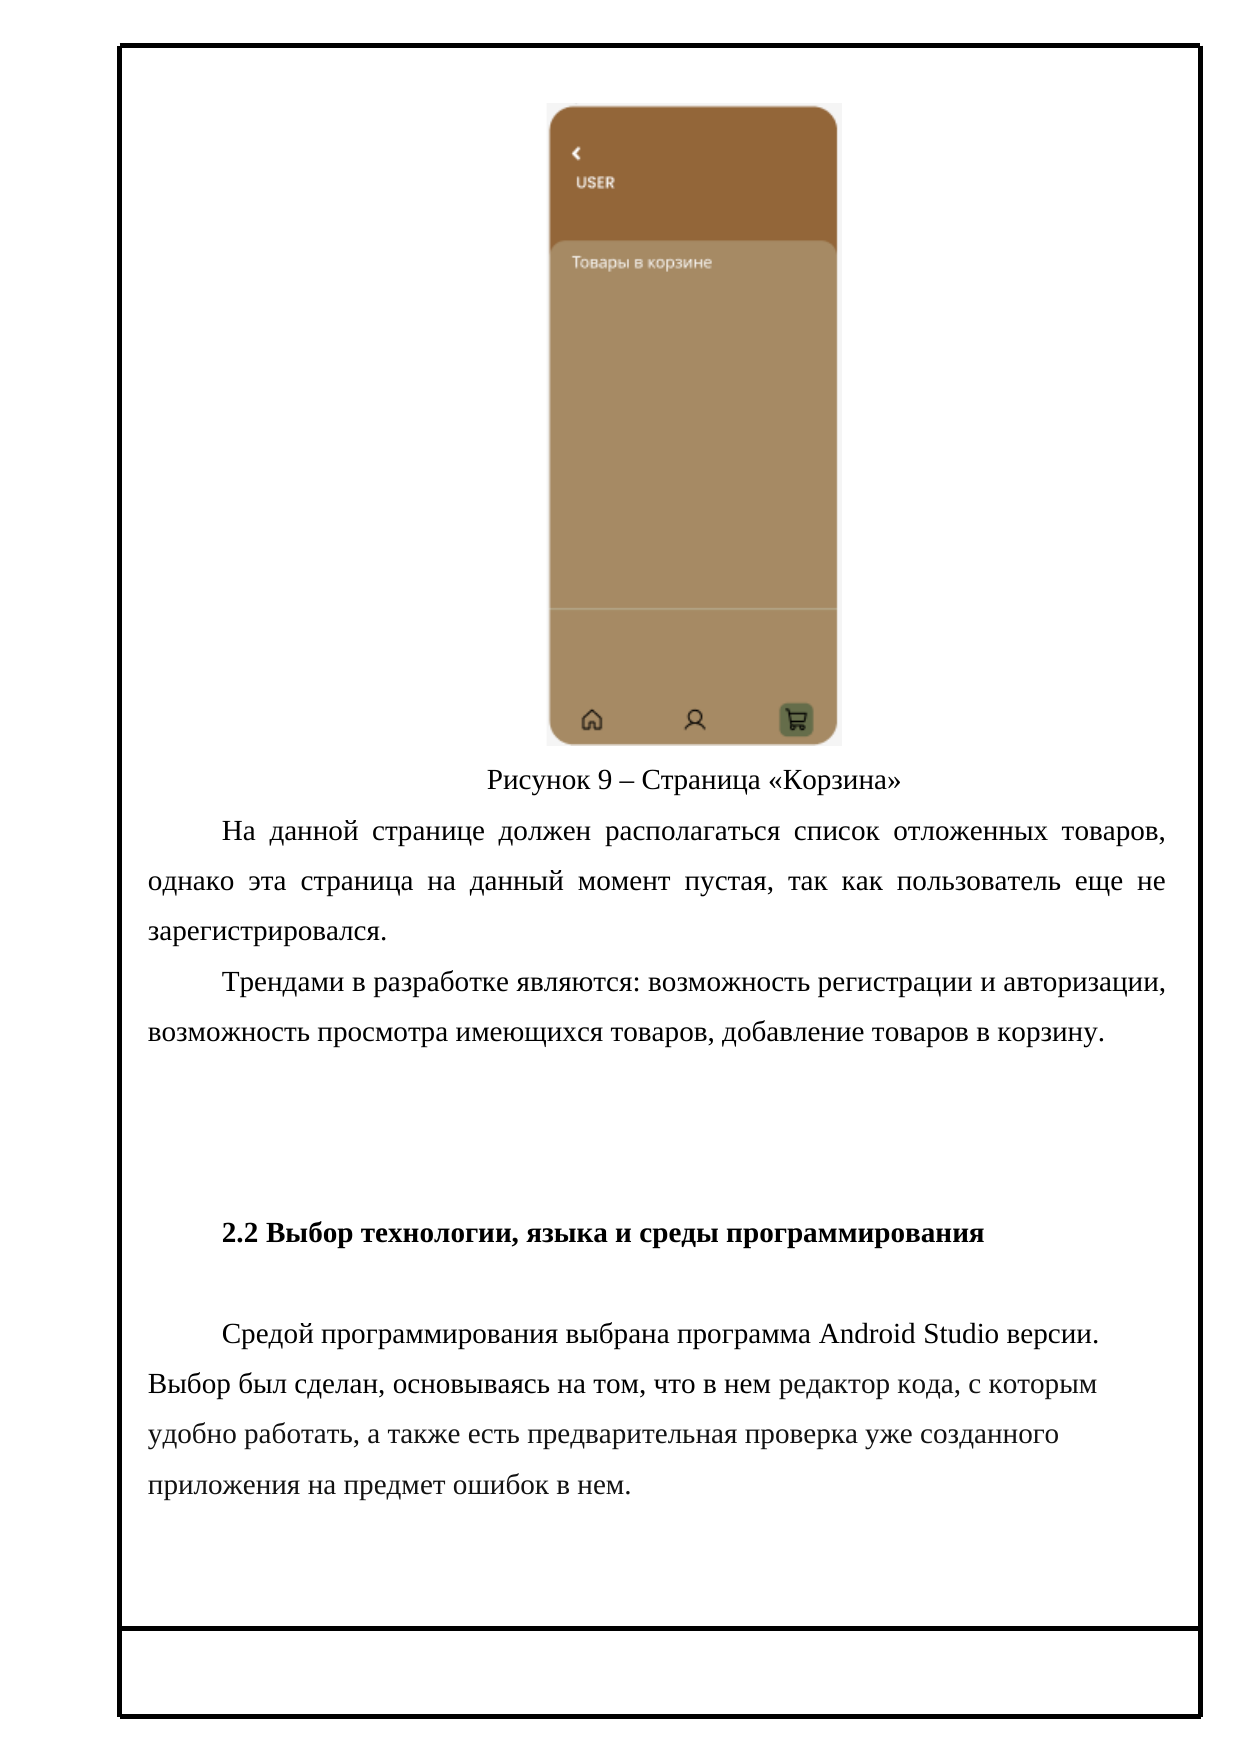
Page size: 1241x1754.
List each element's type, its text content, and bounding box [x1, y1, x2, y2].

text Трендами в разработке являются: возможность регистрации и авторизации, возможность просмотра имеющихся товаров, добавление товаров в корзину. [148, 964, 1167, 1047]
subtitle Выбор технологии, языка и среды программирования [148, 1215, 1167, 1249]
text Рисунок 9 – Страница «Корзина» [148, 762, 1167, 796]
picture [546, 103, 842, 746]
text На данной странице должен располагаться список отложенных товаров, однако эта страница на данный момент пустая, так как пользователь еще не зарегистрировался. [148, 813, 1167, 947]
text Средой программирования выбрана программа Android Studio версии. Выбор был сделан, основываясь на том, что в нем редактор кода, с которым удобно работать, а также есть предварительная проверка уже созданного приложения на предмет ошибок в нем. [148, 1316, 1167, 1500]
